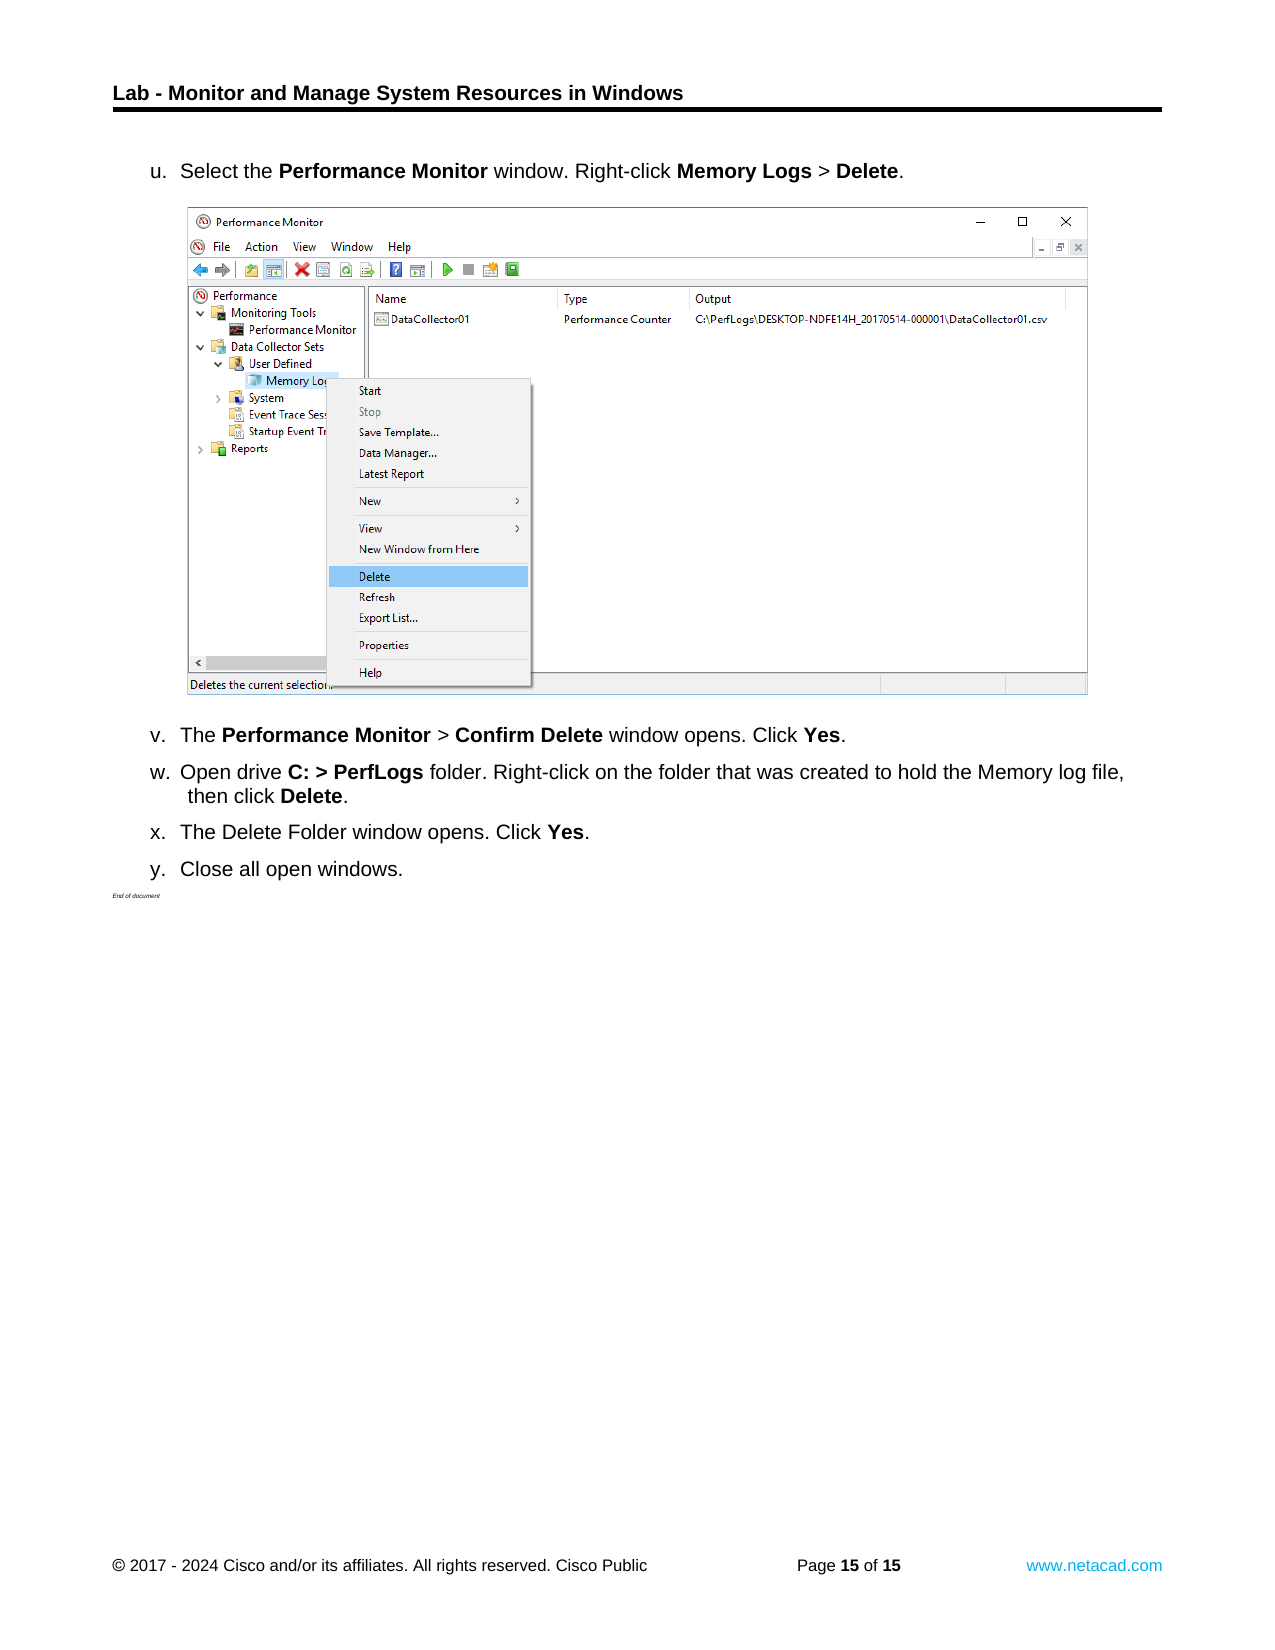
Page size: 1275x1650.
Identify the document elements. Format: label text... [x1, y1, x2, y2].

text Open drive C: > PerfLogs folder. Right-click on the folder that was created to hold the Memory log file, then click Delete. [150, 760, 1162, 808]
text The Delete Folder window opens. Click Yes. [150, 820, 1162, 844]
picture [187, 207, 1088, 695]
text Select the Performance Monitor window. Right-click Memory Logs > Delete. [150, 159, 1162, 183]
text The Performance Monitor > Confirm Delete window opens. Click Yes. [150, 723, 1162, 747]
text Close all open windows. [150, 857, 1162, 881]
